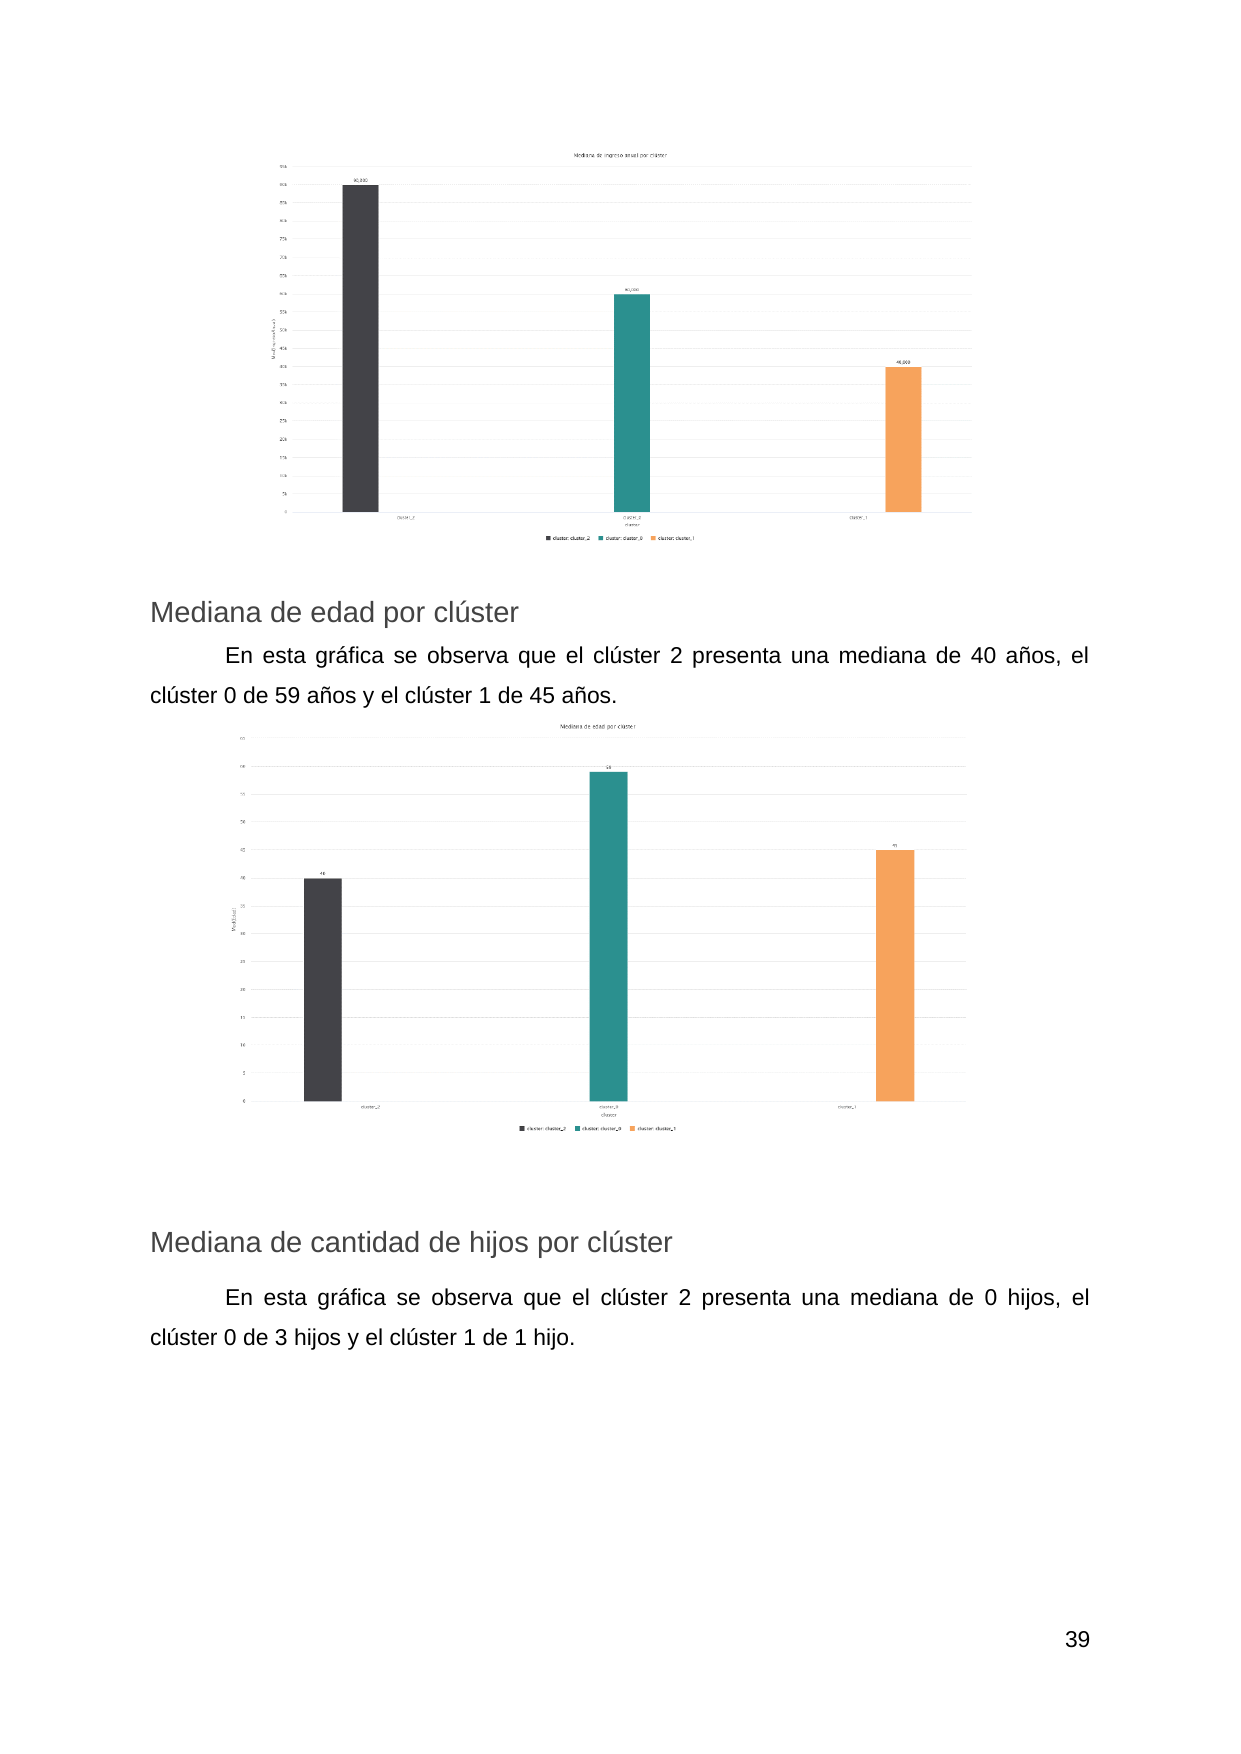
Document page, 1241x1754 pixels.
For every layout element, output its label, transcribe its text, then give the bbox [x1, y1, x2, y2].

subtitle Mediana de edad por clúster [150, 595, 1090, 629]
subtitle Mediana de cantidad de hijos por clúster [150, 1226, 1090, 1259]
picture [225, 721, 970, 1140]
picture [265, 150, 975, 549]
text En esta gráfica se observa que el clúster 2 presenta una mediana de 0 hijos, el clúster 0 de 3 hijos y el clúster 1 de 1 hijo. [150, 1284, 1090, 1350]
text En esta gráfica se observa que el clúster 2 presenta una mediana de 40 años, el clúster 0 de 59 años y el clúster 1 de 45 años. [150, 642, 1090, 708]
